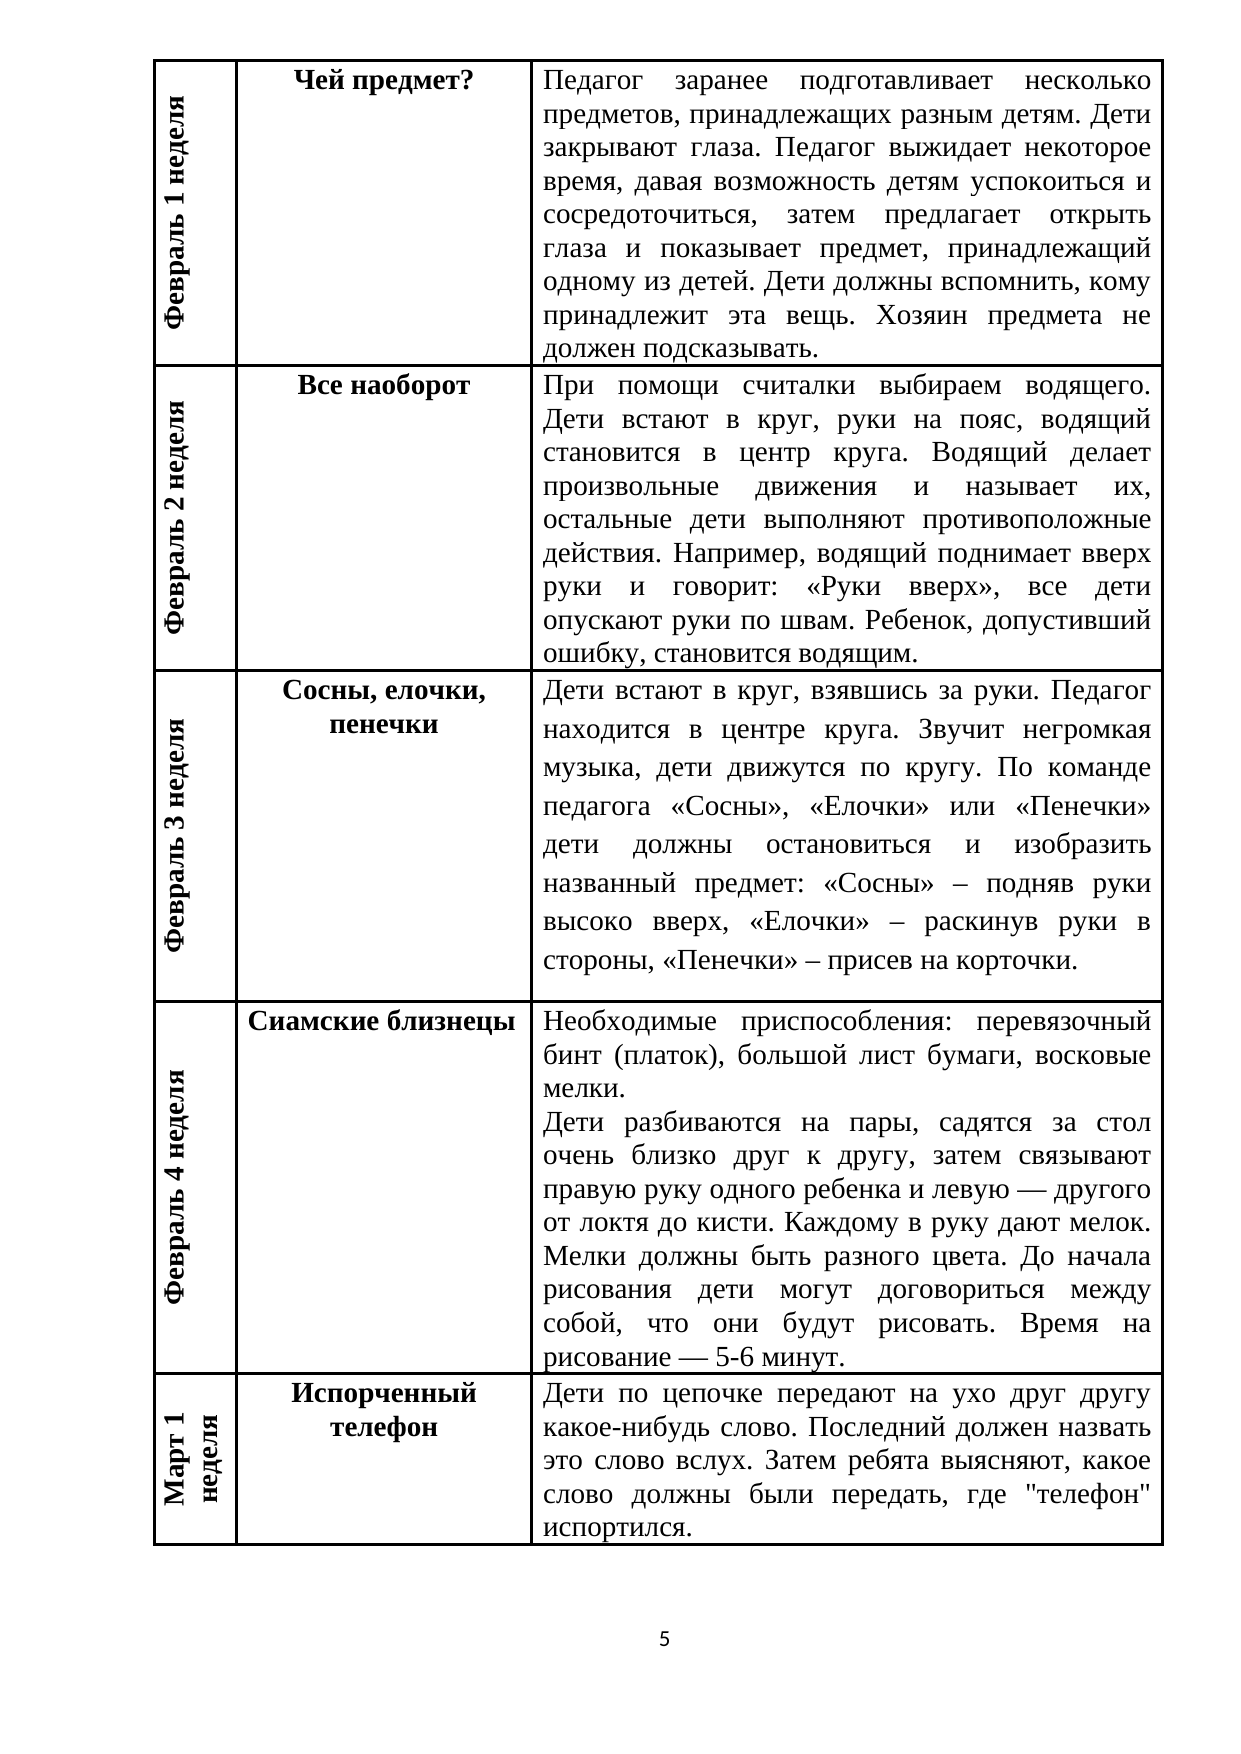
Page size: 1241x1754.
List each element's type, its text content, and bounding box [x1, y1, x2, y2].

table_cell Дети встают в круг, взявшись за руки. Педагог находится в центре круга. Звучит негромкая музыка, дети движутся по кругу. По команде педагога «Сосны», «Елочки» или «Пенечки» дети должны остановиться и изобразить названный предмет: «Сосны» – подняв руки высоко вверх, «Елочки» – раскинув руки в стороны, «Пенечки» – присев на корточки. [533, 672, 1161, 1000]
table_cell Испорченный телефон [238, 1375, 530, 1543]
table_cell Февраль 2 неделя [156, 367, 235, 669]
table_cell Необходимые приспособления: перевязочный бинт (платок), большой лист бумаги, восковые мелки. Дети разбиваются на пары, садятся за стол очень близко друг к другу, затем связывают правую руку одного ребенка и левую — другого от локтя до кисти. Каждому в руку дают мелок. Мелки должны быть разного цвета. До начала рисования дети могут договориться между собой, что они будут рисовать. Время на рисование — 5-6 минут. [533, 1003, 1161, 1372]
table_cell Февраль 4 неделя [156, 1003, 235, 1372]
table_cell Февраль 3 неделя [156, 672, 235, 1000]
table_cell Сиамские близнецы [238, 1003, 530, 1372]
table_cell Сосны, елочки, пенечки [238, 672, 530, 1000]
table_cell Педагог заранее подготавливает несколько предметов, принадлежащих разным детям. Дети закрывают глаза. Педагог выжидает некоторое время, давая возможность детям успокоиться и сосредоточиться, затем предлагает открыть глаза и показывает предмет, принадлежащий одному из детей. Дети должны вспомнить, кому принадлежит эта вещь. Хозяин предмета не должен подсказывать. [533, 62, 1161, 364]
table_cell Все наоборот [238, 367, 530, 669]
table_cell Дети по цепочке передают на ухо друг другу какое-нибудь слово. Последний должен назвать это слово вслух. Затем ребята выясняют, какое слово должны были передать, где "телефон" испортился. [533, 1375, 1161, 1543]
table_cell Март 1 неделя [156, 1375, 235, 1543]
table_cell Чей предмет? [238, 62, 530, 364]
table_cell При помощи считалки выбираем водящего. Дети встают в круг, руки на пояс, водящий становится в центр круга. Водящий делает произвольные движения и называет их, остальные дети выполняют противоположные действия. Например, водящий поднимает вверх руки и говорит: «Руки вверх», все дети опускают руки по швам. Ребенок, допустивший ошибку, становится водящим. [533, 367, 1161, 669]
table_cell Февраль 1 неделя [156, 62, 235, 364]
